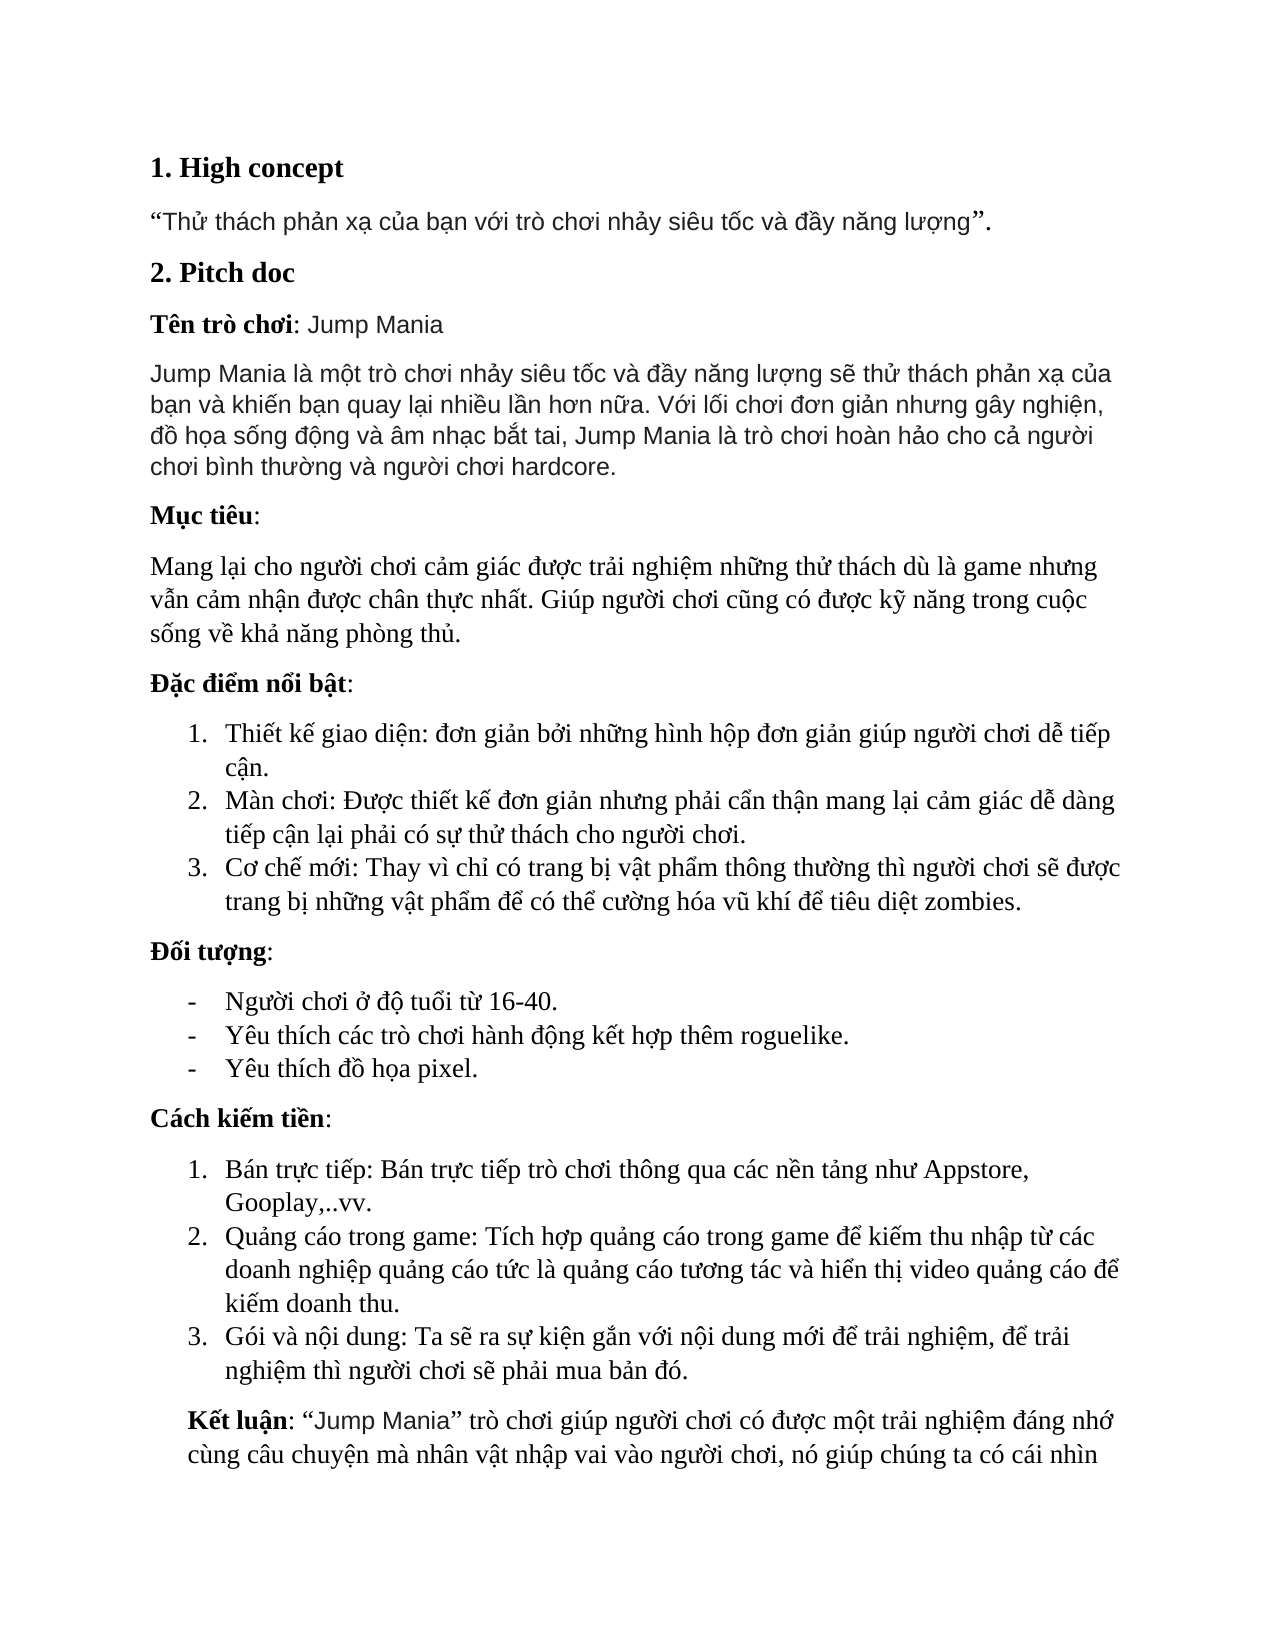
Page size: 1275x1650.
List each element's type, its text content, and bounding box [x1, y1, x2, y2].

list Bán trực tiếp: Bán trực tiếp trò chơi thông qua các nền tảng như Appstore, Gooplay,..vv. [187, 1153, 1125, 1217]
list Yêu thích các trò chơi hành động kết hợp thêm roguelike. [187, 1019, 1125, 1050]
text Mục tiêu: [150, 499, 1125, 531]
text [187, 1404, 1125, 1469]
list Màn chơi: Được thiết kế đơn giản nhưng phải cẩn thận mang lại cảm giác dễ dàng tiếp cận lại phải có sự thử thách cho người chơi. [187, 784, 1125, 849]
text 1. High concept [150, 150, 1125, 183]
text 2. Pitch doc [150, 256, 1125, 289]
list Cơ chế mới: Thay vì chỉ có trang bị vật phẩm thông thường thì người chơi sẽ được trang bị những vật phẩm để có thể cường hóa vũ khí để tiêu diệt zombies. [187, 851, 1125, 916]
text Jump Mania là một trò chơi nhảy siêu tốc và đầy năng lượng sẽ thử thách phản xạ của bạn và khiến bạn quay lại nhiều lần hơn nữa. Với lối chơi đơn giản nhưng gây nghiện, đồ họa sống động và âm nhạc bắt tai, Jump Mania là trò chơi hoàn hảo cho cả người chơi bình thường và người chơi hardcore. [150, 359, 1125, 481]
text Cách kiếm tiền: [150, 1103, 1125, 1134]
list Quảng cáo trong game: Tích hợp quảng cáo trong game để kiếm thu nhập từ các doanh nghiệp quảng cáo tức là quảng cáo tương tác và hiển thị video quảng cáo để kiếm doanh thu. [187, 1220, 1125, 1318]
list Người chơi ở độ tuổi từ 16-40. [187, 985, 1125, 1016]
text “Thử thách phản xạ của bạn với trò chơi nhảy siêu tốc và đầy năng lượng”. [150, 203, 1125, 236]
list Thiết kế giao diện: đơn giản bởi những hình hộp đơn giản giúp người chơi dễ tiếp cận. [187, 717, 1125, 782]
text Tên trò chơi: Jump Mania [150, 308, 1125, 339]
text Đối tượng: [150, 935, 1125, 966]
list Gói và nội dung: Ta sẽ ra sự kiện gắn với nội dung mới để trải nghiệm, để trải nghiệm thì người chơi sẽ phải mua bản đó. [187, 1321, 1125, 1385]
list Yêu thích đồ họa pixel. [187, 1052, 1125, 1083]
text Đặc điểm nổi bật: [150, 667, 1125, 698]
text Mang lại cho người chơi cảm giác được trải nghiệm những thử thách dù là game nhưng vẫn cảm nhận được chân thực nhất. Giúp người chơi cũng có được kỹ năng trong cuộc sống về khả năng phòng thủ. [150, 550, 1125, 648]
